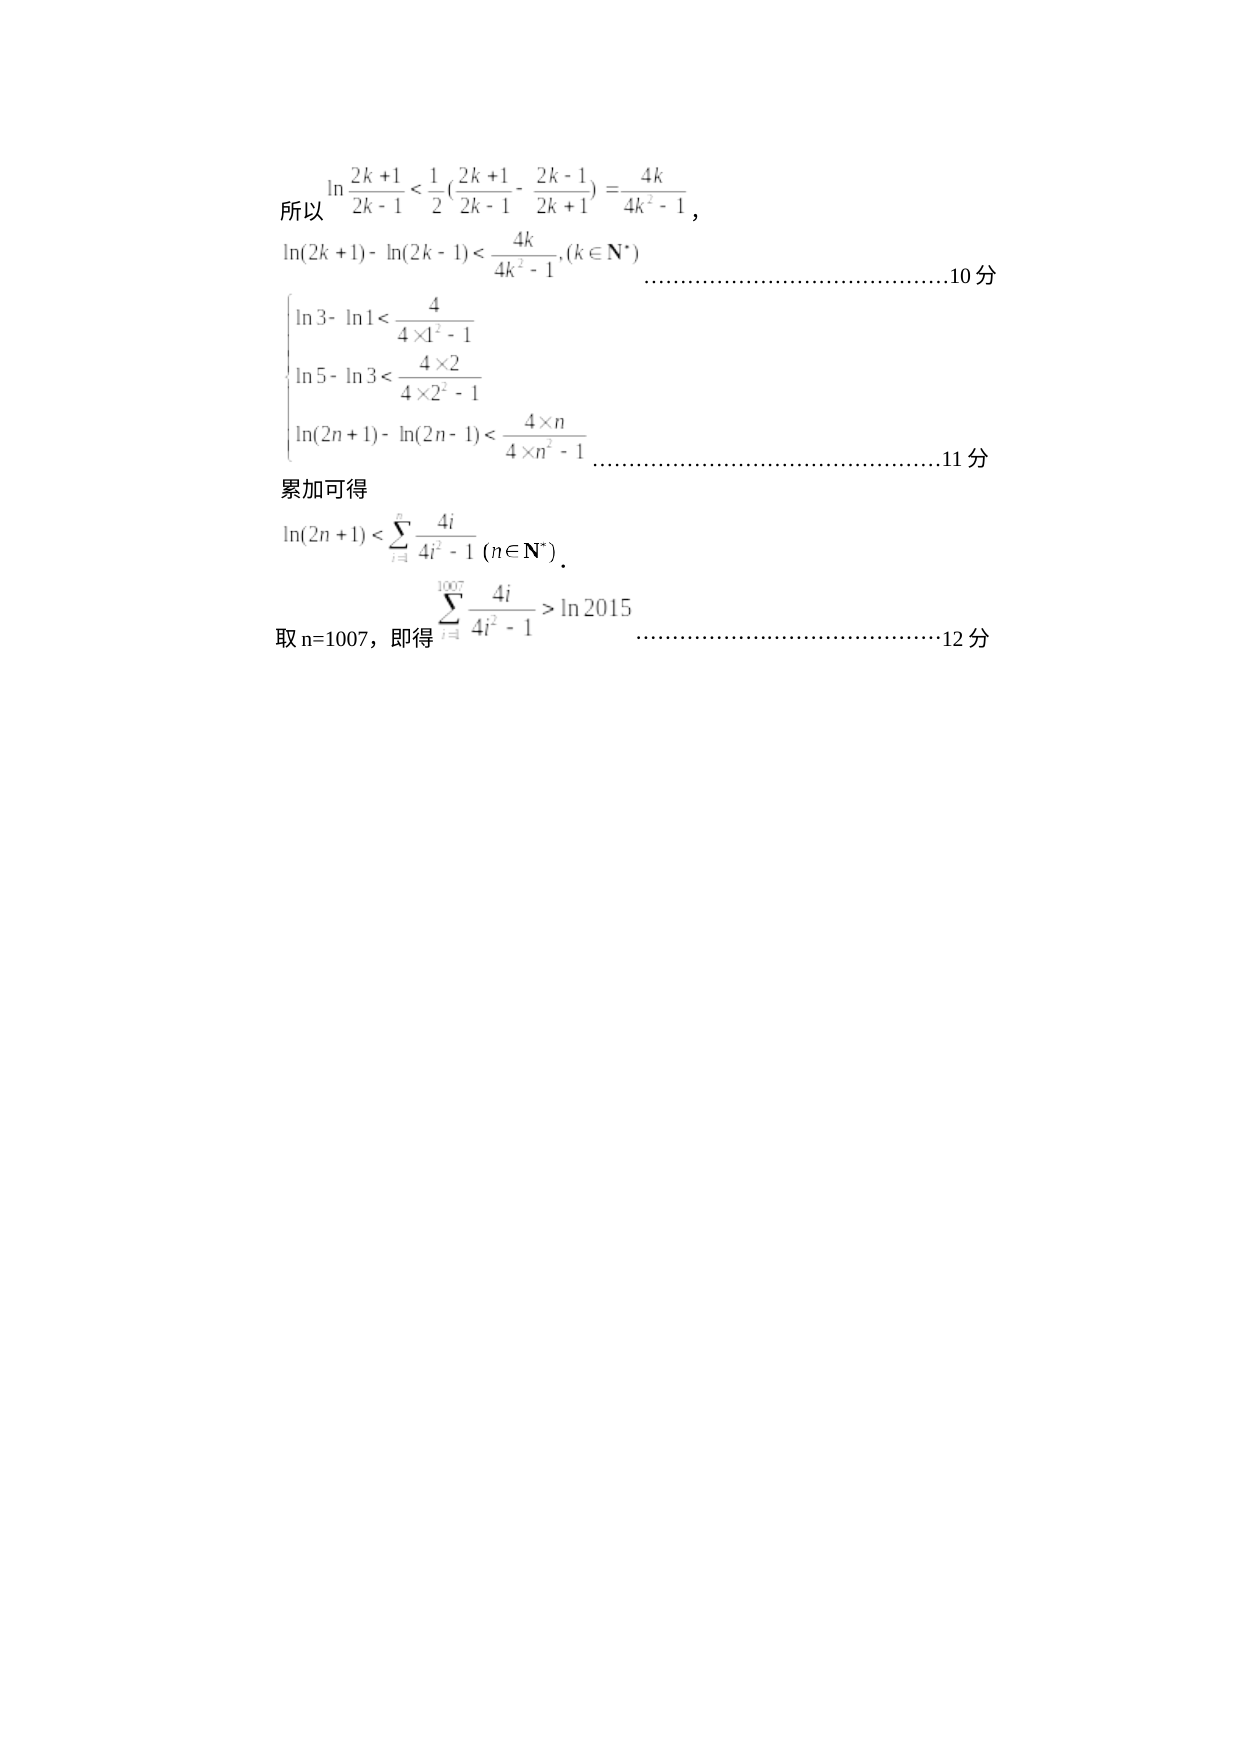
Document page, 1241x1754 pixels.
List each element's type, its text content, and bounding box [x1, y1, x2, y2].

text 累加可得 [187, 472, 1053, 504]
text ……………………………………10分 [187, 226, 1053, 289]
text 所以， [187, 162, 1053, 226]
text ． [187, 504, 1053, 575]
text 取n=1007，即得……………………………………12分 [187, 575, 1053, 653]
text …………………………………………11分 [187, 289, 1053, 472]
